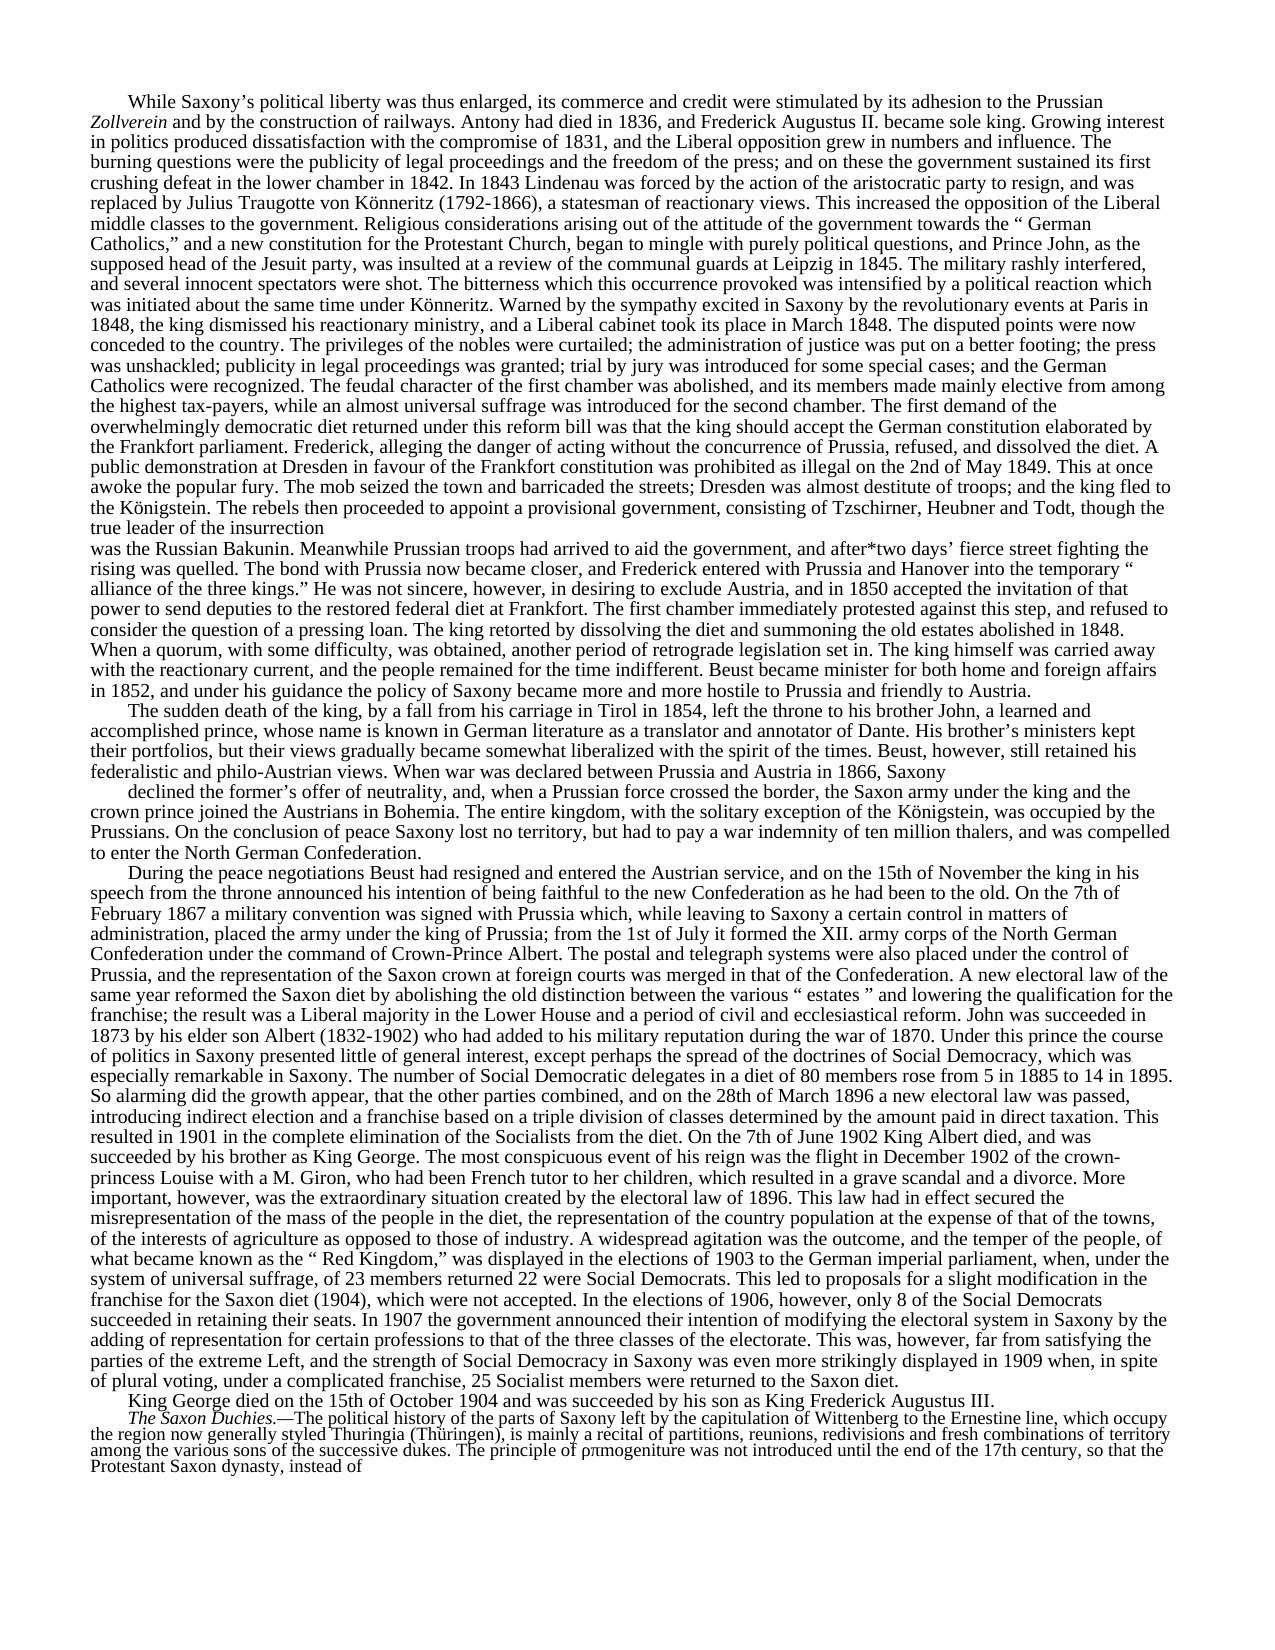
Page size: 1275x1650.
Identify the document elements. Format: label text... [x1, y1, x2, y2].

text was the Russian Bakunin. Meanwhile Prussian troops had arrived to aid the government, and after*two days’ fierce street fighting the rising was quelled. The bond with Prussia now became closer, and Frederick entered with Prussia and Hanover into the temporary “ alliance of the three kings.” He was not sincere, however, in desiring to exclude Austria, and in 1850 accepted the invitation of that power to send deputies to the restored federal diet at Frankfort. The first chamber immediately protested against this step, and refused to consider the question of a pressing loan. The king retorted by dissolving the diet and summoning the old estates abolished in 1848. When a quorum, with some difficulty, was obtained, another period of retrograde legislation set in. The king himself was carried away with the reactionary current, and the people remained for the time indifferent. Beust became minister for both home and foreign affairs in 1852, and under his guidance the policy of Saxony became more and more hostile to Prussia and friendly to Austria. [90, 539, 1177, 701]
text The sudden death of the king, by a fall from his carriage in Tirol in 1854, left the throne to his brother John, a learned and accomplished prince, whose name is known in German literature as a translator and annotator of Dante. His brother’s ministers kept their portfolios, but their views gradually became somewhat liberalized with the spirit of the times. Beust, however, still retained his federalistic and philo-Austrian views. When war was declared between Prussia and Austria in 1866, Saxony [90, 701, 1177, 782]
text During the peace negotiations Beust had resigned and entered the Austrian service, and on the 15th of November the king in his speech from the throne announced his intention of being faithful to the new Confederation as he had been to the old. On the 7th of February 1867 a military convention was signed with Prussia which, while leaving to Saxony a certain control in matters of administration, placed the army under the king of Prussia; from the 1st of July it formed the XII. army corps of the North German Confederation under the command of Crown-Prince Albert. The postal and telegraph systems were also placed under the control of Prussia, and the representation of the Saxon crown at foreign courts was merged in that of the Confederation. A new electoral law of the same year reformed the Saxon diet by abolishing the old distinction between the various “ estates ” and lowering the qualification for the franchise; the result was a Liberal majority in the Lower House and a period of civil and ecclesiastical reform. John was succeeded in 1873 by his elder son Albert (1832-1902) who had added to his military reputation during the war of 1870. Under this prince the course of politics in Saxony presented little of general interest, except perhaps the spread of the doctrines of Social Democracy, which was especially remarkable in Saxony. The number of Social Democratic delegates in a diet of 80 members rose from 5 in 1885 to 14 in 1895. So alarming did the growth appear, that the other parties combined, and on the 28th of March 1896 a new electoral law was passed, introducing indirect election and a franchise based on a triple division of classes determined by the amount paid in direct taxation. This resulted in 1901 in the complete elimination of the Socialists from the diet. On the 7th of June 1902 King Albert died, and was succeeded by his brother as King George. The most conspicuous event of his reign was the flight in December 1902 of the crown-princess Louise with a M. Giron, who had been French tutor to her children, which resulted in a grave scandal and a divorce. More important, however, was the extraordinary situation created by the electoral law of 1896. This law had in effect secured the misrepresentation of the mass of the people in the diet, the representation of the country population at the expense of that of the towns, of the interests of agriculture as opposed to those of industry. A widespread agitation was the outcome, and the temper of the people, of what became known as the “ Red Kingdom,” was displayed in the elections of 1903 to the German imperial parliament, when, under the system of universal suffrage, of 23 members returned 22 were Social Democrats. This led to proposals for a slight modification in the franchise for the Saxon diet (1904), which were not accepted. In the elections of 1906, however, only 8 of the Social Democrats succeeded in retaining their seats. In 1907 the government announced their intention of modifying the electoral system in Saxony by the adding of representation for certain professions to that of the three classes of the electorate. This was, however, far from satisfying the parties of the extreme Left, and the strength of Social Democracy in Saxony was even more strikingly displayed in 1909 when, in spite of plural voting, under a complicated franchise, 25 Socialist members were returned to the Saxon diet. [90, 864, 1177, 1392]
text The Saxon Duchies.—The political history of the parts of Saxony left by the capitulation of Wittenberg to the Ernestine line, which occupy the region now generally styled Thuringia (Thüringen), is mainly a recital of partitions, reunions, redivisions and fresh combinations of territory among the various sons of the successive dukes. The principle of ρπmogeniture was not introduced until the end of the 17th century, so that the Protestant Saxon dynasty, instead of [90, 1412, 1177, 1477]
text declined the former’s offer of neutrality, and, when a Prussian force crossed the border, the Saxon army under the king and the crown prince joined the Austrians in Bohemia. The entire kingdom, with the solitary exception of the Königstein, was occupied by the Prussians. On the conclusion of peace Saxony lost no territory, but had to pay a war indemnity of ten million thalers, and was compelled to enter the North German Confederation. [90, 782, 1177, 864]
text King George died on the 15th of October 1904 and was succeeded by his son as King Frederick Augustus III. [90, 1392, 1177, 1412]
text While Saxony’s political liberty was thus enlarged, its commerce and credit were stimulated by its adhesion to the Prussian Zollverein and by the construction of railways. Antony had died in 1836, and Frederick Augustus II. became sole king. Growing interest in politics produced dissatisfaction with the compromise of 1831, and the Liberal opposition grew in numbers and influence. The burning questions were the publicity of legal proceedings and the freedom of the press; and on these the government sustained its first crushing defeat in the lower chamber in 1842. In 1843 Lindenau was forced by the action of the aristocratic party to resign, and was replaced by Julius Traugotte von Könneritz (1792-1866), a statesman of reactionary views. This increased the opposition of the Liberal middle classes to the government. Religious considerations arising out of the attitude of the government towards the “ German Catholics,” and a new constitution for the Protestant Church, began to mingle with purely political questions, and Prince John, as the supposed head of the Jesuit party, was insulted at a review of the communal guards at Leipzig in 1845. The military rashly interfered, and several innocent spectators were shot. The bitterness which this occurrence provoked was intensified by a political reaction which was initiated about the same time under Könneritz. Warned by the sympathy excited in Saxony by the revolutionary events at Paris in 1848, the king dismissed his reactionary ministry, and a Liberal cabinet took its place in March 1848. The disputed points were now conceded to the country. The privileges of the nobles were curtailed; the administration of justice was put on a better footing; the press was unshackled; publicity in legal proceedings was granted; trial by jury was introduced for some special cases; and the German Catholics were recognized. The feudal character of the first chamber was abolished, and its members made mainly elective from among the highest tax-payers, while an almost universal suffrage was introduced for the second chamber. The first demand of the overwhelmingly democratic diet returned under this reform bill was that the king should accept the German constitution elaborated by the Frankfort parliament. Frederick, alleging the danger of acting without the concurrence of Prussia, refused, and dissolved the diet. A public demonstration at Dresden in favour of the Frankfort constitution was prohibited as illegal on the 2nd of May 1849. This at once awoke the popular fury. The mob seized the town and barricaded the streets; Dresden was almost destitute of troops; and the king fled to the Königstein. The rebels then proceeded to appoint a provisional government, consisting of Tzschirner, Heubner and Todt, though the true leader of the insurrection [90, 92, 1177, 539]
